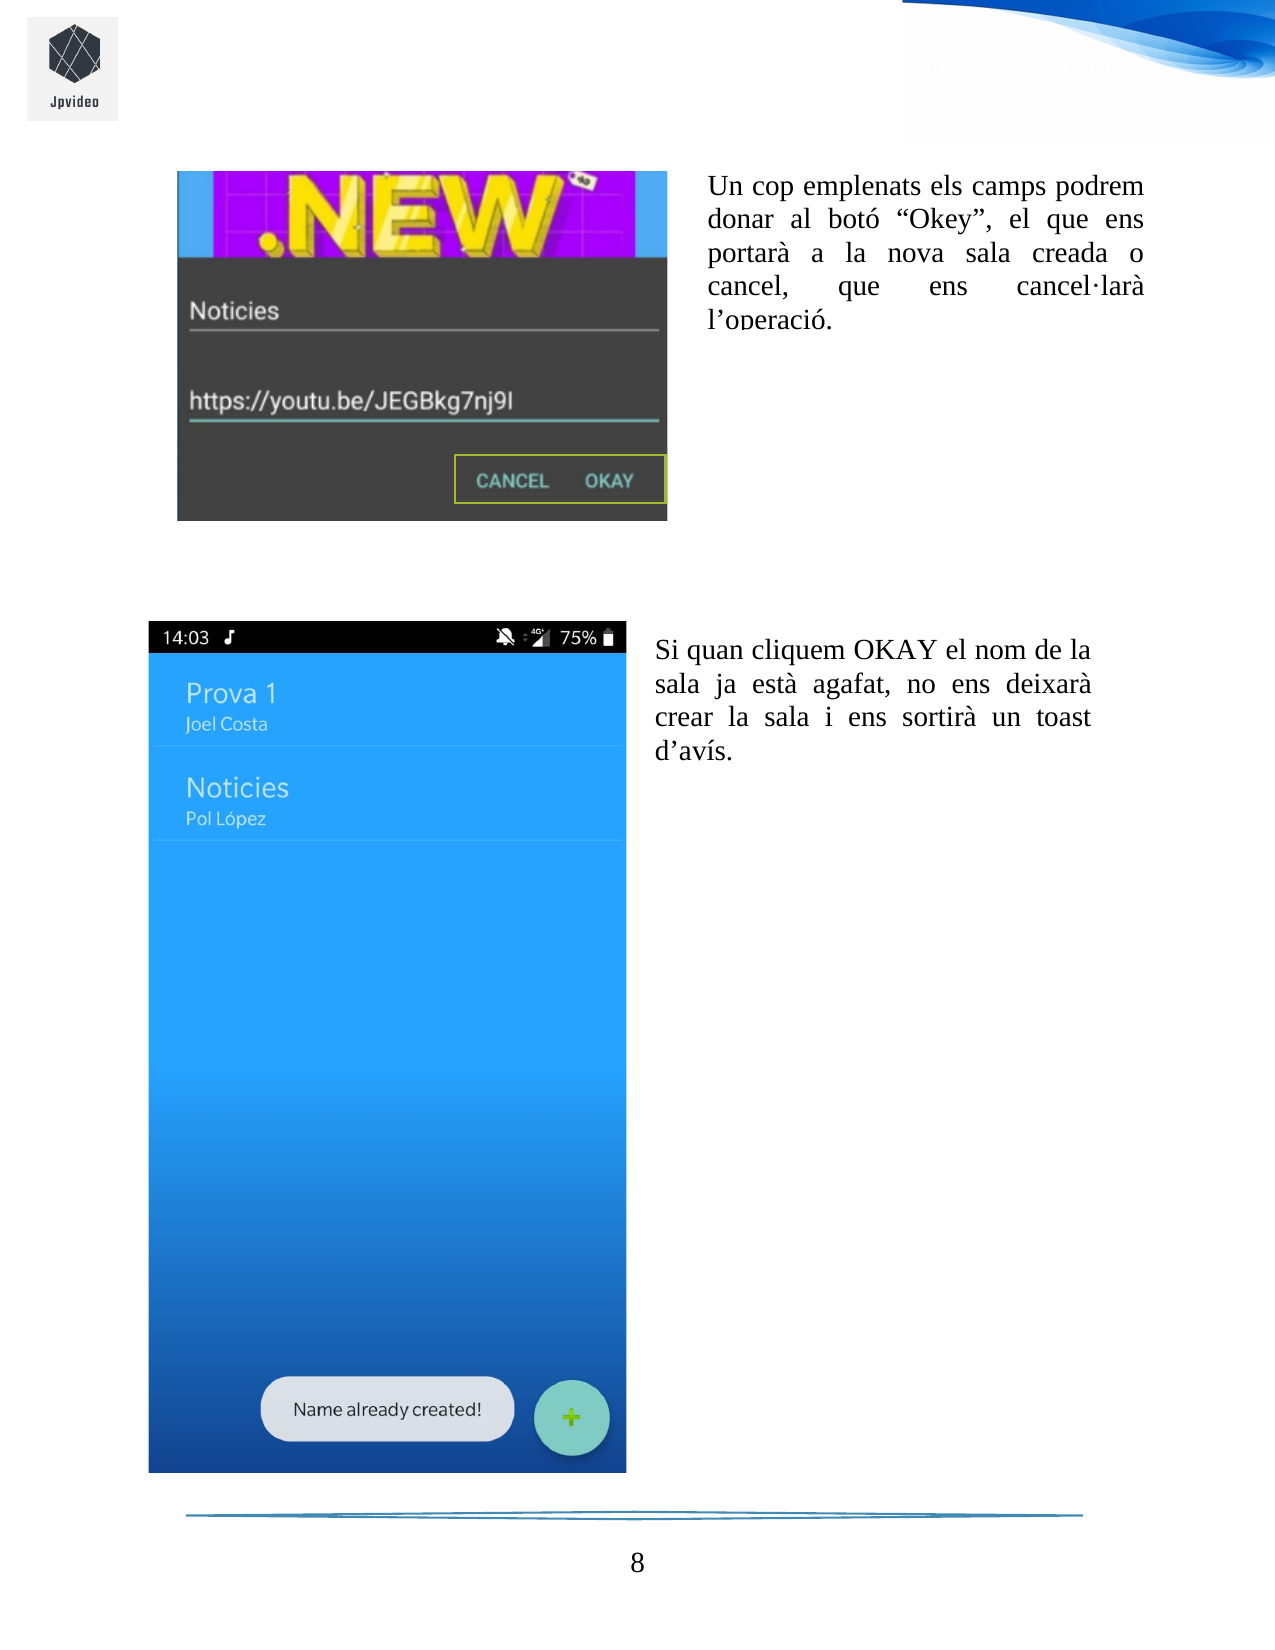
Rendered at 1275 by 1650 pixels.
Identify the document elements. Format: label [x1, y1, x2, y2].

picture [177, 171, 668, 521]
picture [148, 621, 627, 1473]
picture [903, 0, 1275, 143]
picture [27, 17, 118, 121]
